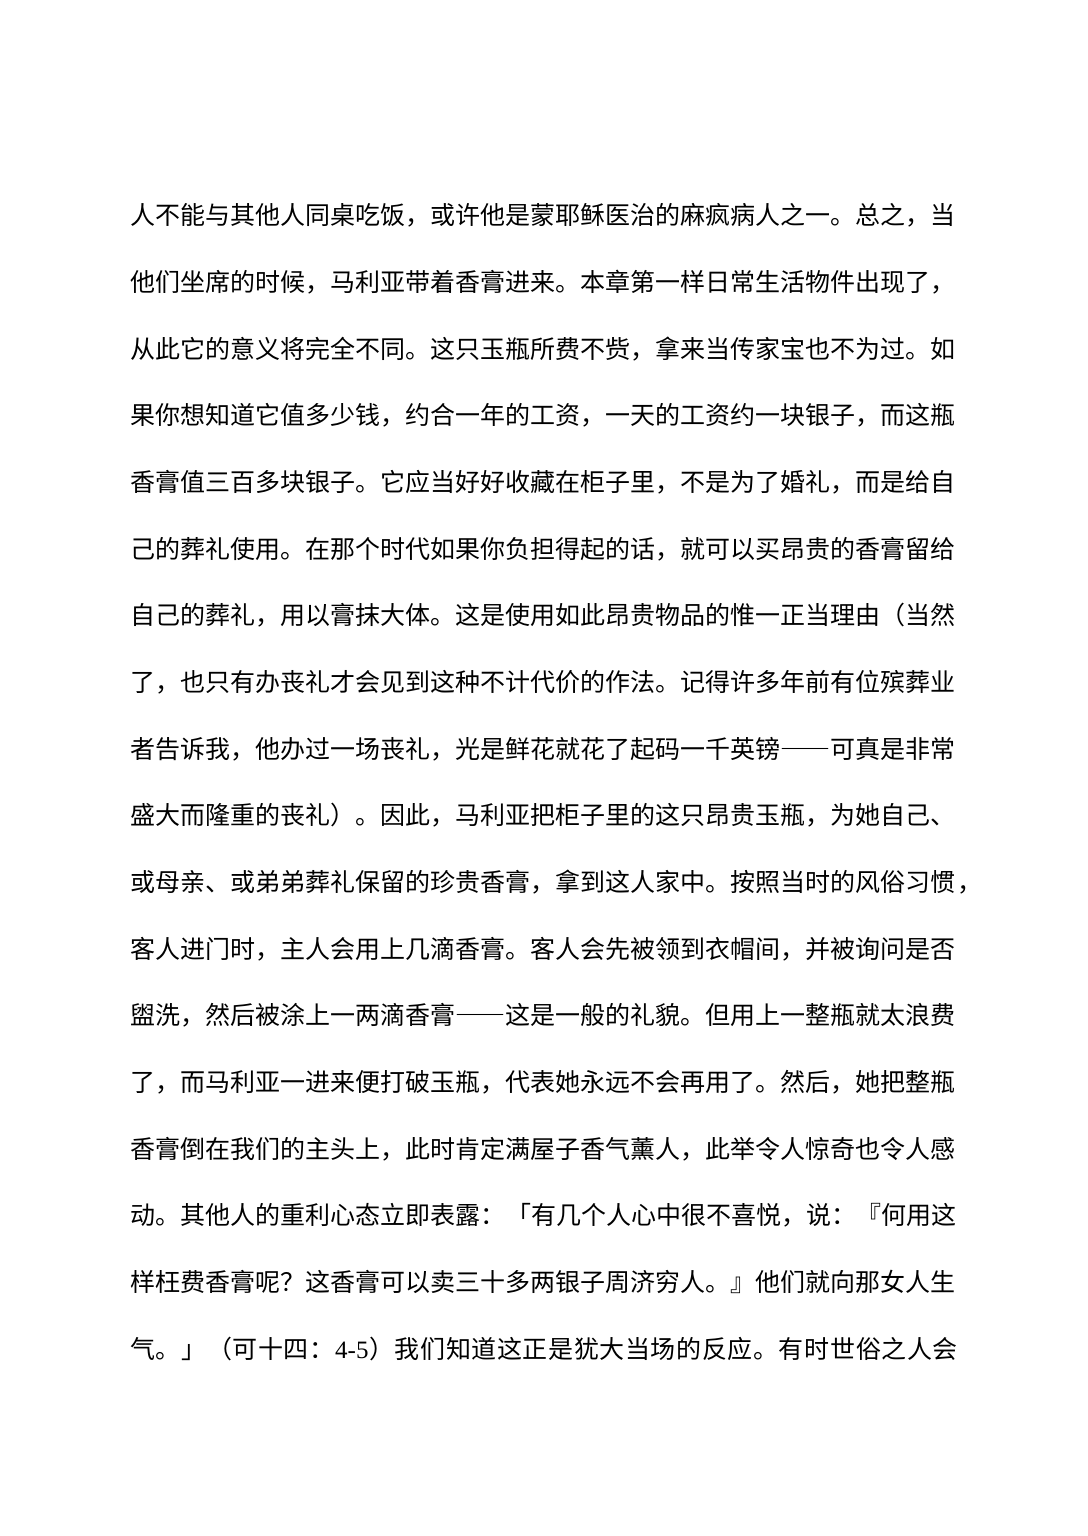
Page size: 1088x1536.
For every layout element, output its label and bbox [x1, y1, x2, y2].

text [130, 181, 958, 1381]
